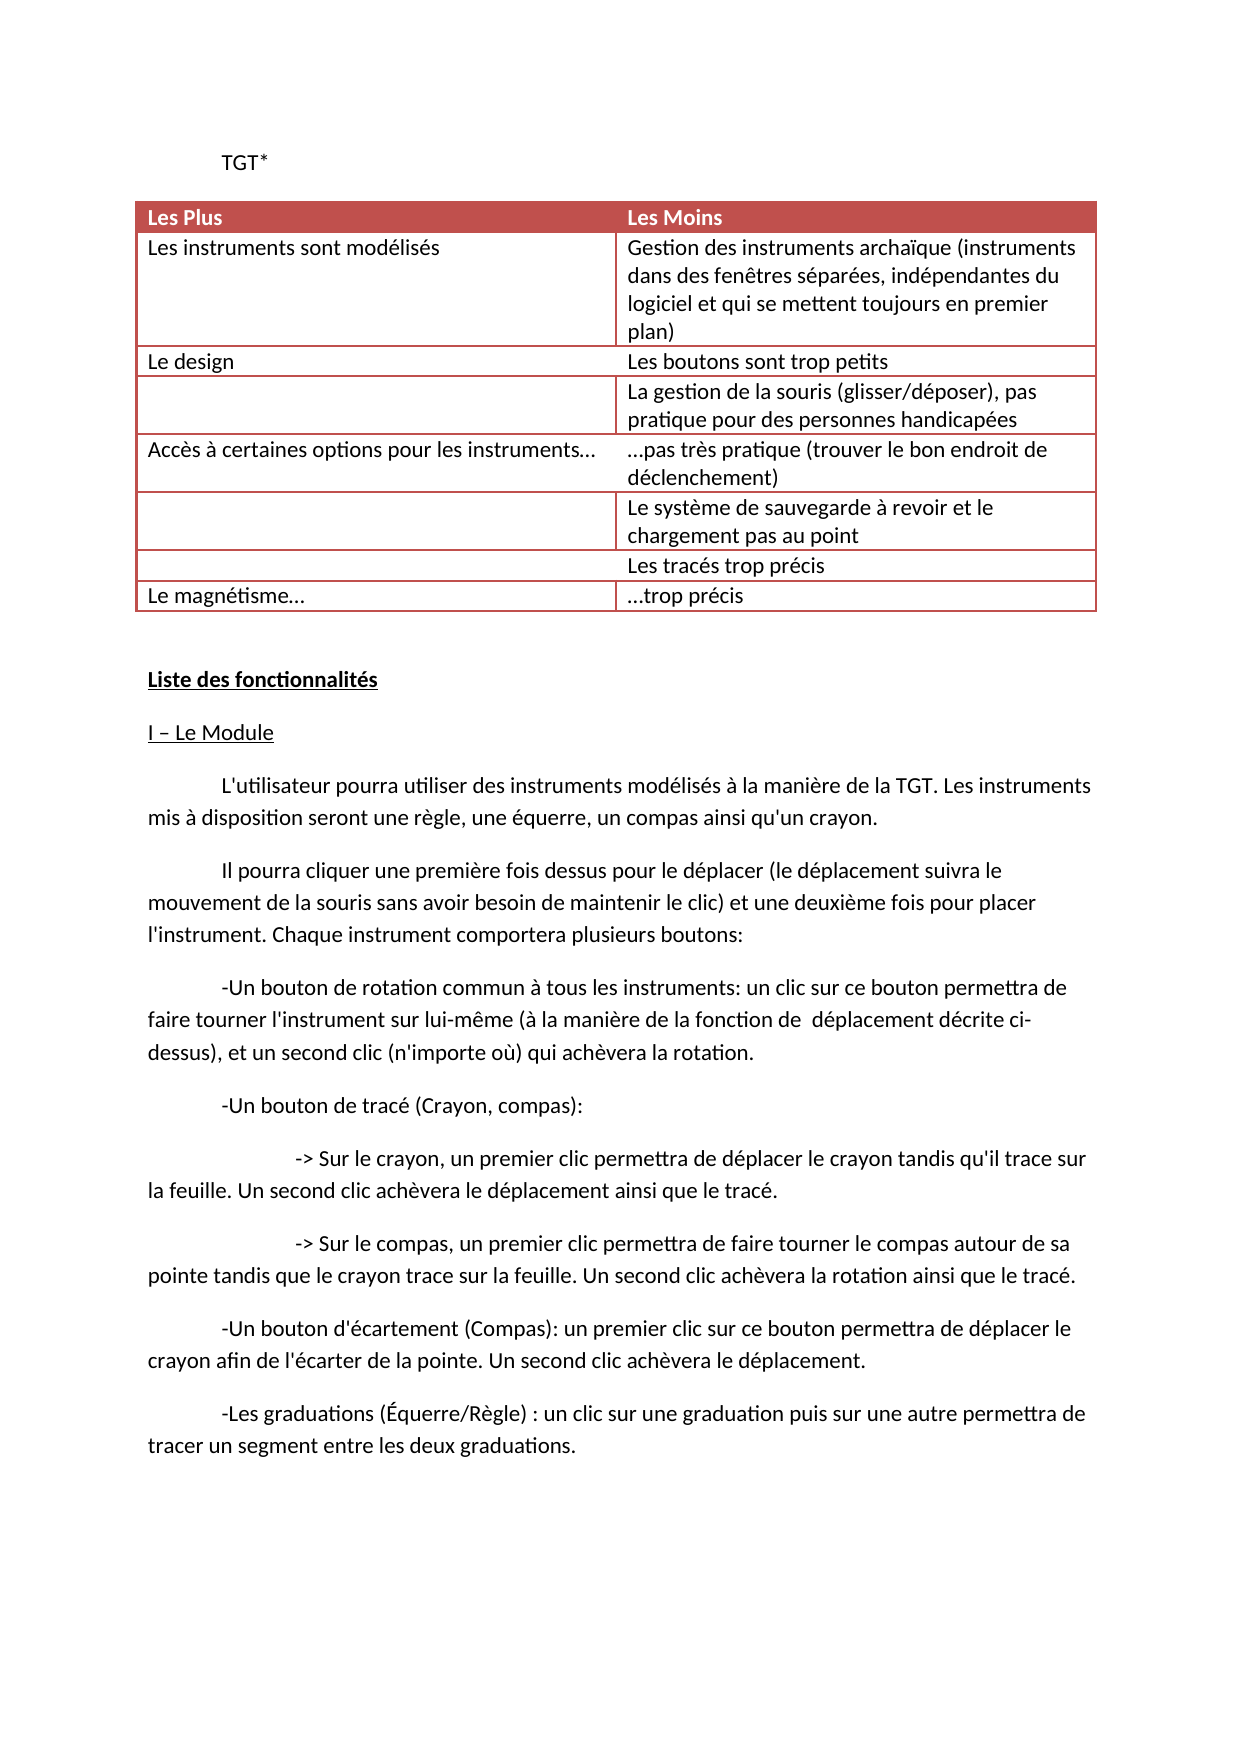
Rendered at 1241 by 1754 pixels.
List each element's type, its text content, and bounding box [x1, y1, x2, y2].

table_cell La gestion de la souris (glisser/déposer), pas pratique pour des personnes handicapées [617, 377, 1095, 433]
table_cell Les tracés trop précis [616, 551, 1095, 579]
table_cell …pas très pratique (trouver le bon endroit de déclenchement) [616, 435, 1095, 491]
table_cell Le système de sauvegarde à revoir et le chargement pas au point [617, 493, 1095, 549]
text Il pourra cliquer une première fois dessus pour le déplacer (le déplacement suivra le mouvement de la souris sans avoir besoin de maintenir le clic) et une deuxième fois pour placer l'instrument. Chaque instrument comportera plusieurs boutons: [148, 856, 1093, 948]
table_cell Les boutons sont trop petits [616, 347, 1095, 375]
text -Un bouton d'écartement (Compas): un premier clic sur ce bouton permettra de déplacer le crayon afin de l'écarter de la pointe. Un second clic achèvera le déplacement. [148, 1314, 1093, 1374]
table_cell Accès à certaines options pour les instruments… [138, 435, 616, 491]
text TGT* [148, 148, 1093, 176]
table_cell [138, 493, 615, 549]
table_cell Le magnétisme… [138, 582, 615, 609]
text -Les graduations (Équerre/Règle) : un clic sur une graduation puis sur une autre permettra de tracer un segment entre les deux graduations. [148, 1399, 1093, 1459]
table_cell Gestion des instruments archaïque (instruments dans des fenêtres séparées, indépendantes du logiciel et qui se mettent toujours en premier plan) [617, 233, 1095, 345]
text -Un bouton de rotation commun à tous les instruments: un clic sur ce bouton permettra de faire tourner l'instrument sur lui-même (à la manière de la fonction de déplacement décrite ci-dessus), et un second clic (n'importe où) qui achèvera la rotation. [148, 973, 1093, 1066]
table_cell [138, 551, 616, 579]
table_cell Le design [138, 347, 616, 375]
text Liste des fonctionnalités [148, 665, 1093, 693]
table_cell Les instruments sont modélisés [138, 233, 615, 345]
text -> Sur le compas, un premier clic permettra de faire tourner le compas autour de sa pointe tandis que le crayon trace sur la feuille. Un second clic achèvera la rotation ainsi que le tracé. [148, 1229, 1093, 1289]
text I – Le Module [148, 718, 1093, 746]
text L'utilisateur pourra utiliser des instruments modélisés à la manière de la TGT. Les instruments mis à disposition seront une règle, une équerre, un compas ainsi qu'un crayon. [148, 771, 1093, 831]
table_header Les Plus [138, 203, 616, 231]
table_header Les Moins [616, 203, 1095, 231]
table_cell …trop précis [617, 582, 1095, 609]
table_cell [138, 377, 615, 433]
text -Un bouton de tracé (Crayon, compas): [148, 1091, 1093, 1119]
text -> Sur le crayon, un premier clic permettra de déplacer le crayon tandis qu'il trace sur la feuille. Un second clic achèvera le déplacement ainsi que le tracé. [148, 1144, 1093, 1204]
